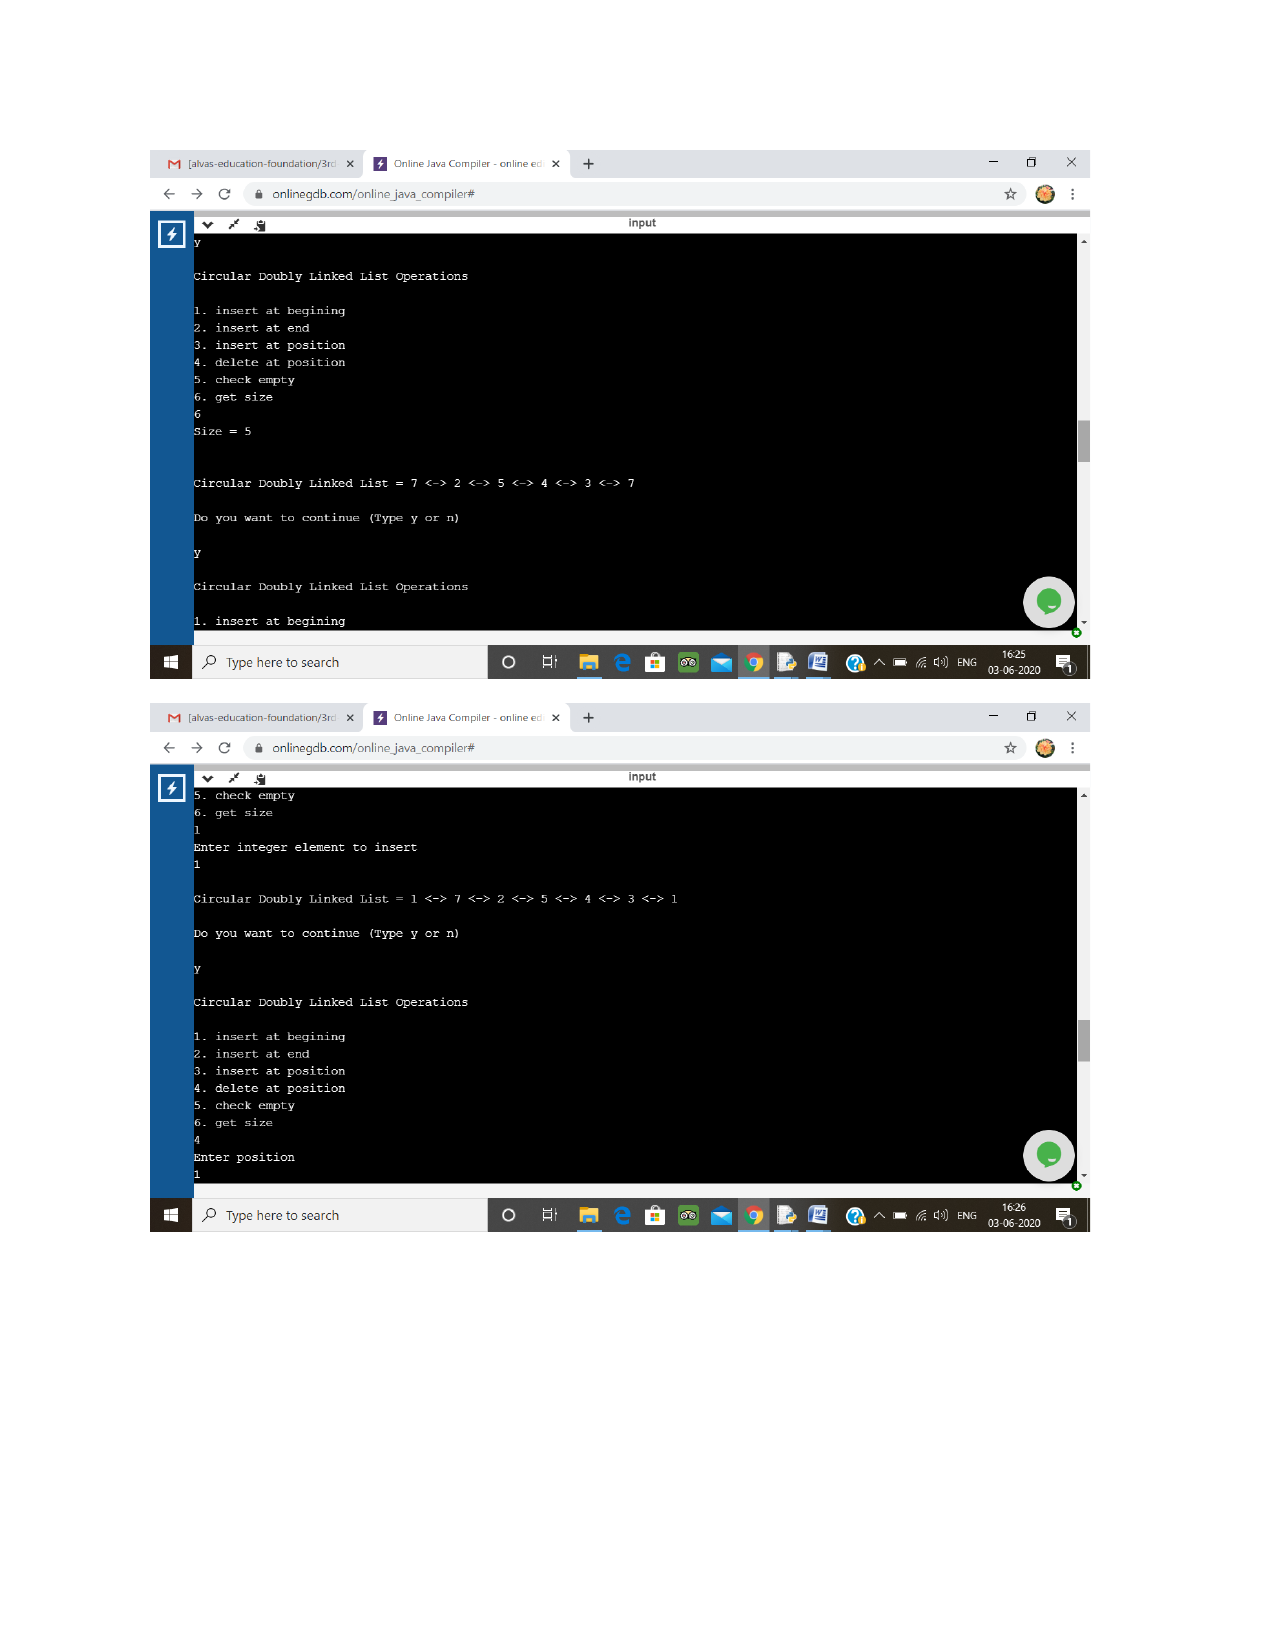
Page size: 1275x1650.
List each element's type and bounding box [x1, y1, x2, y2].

picture [150, 150, 1091, 679]
picture [150, 703, 1091, 1232]
